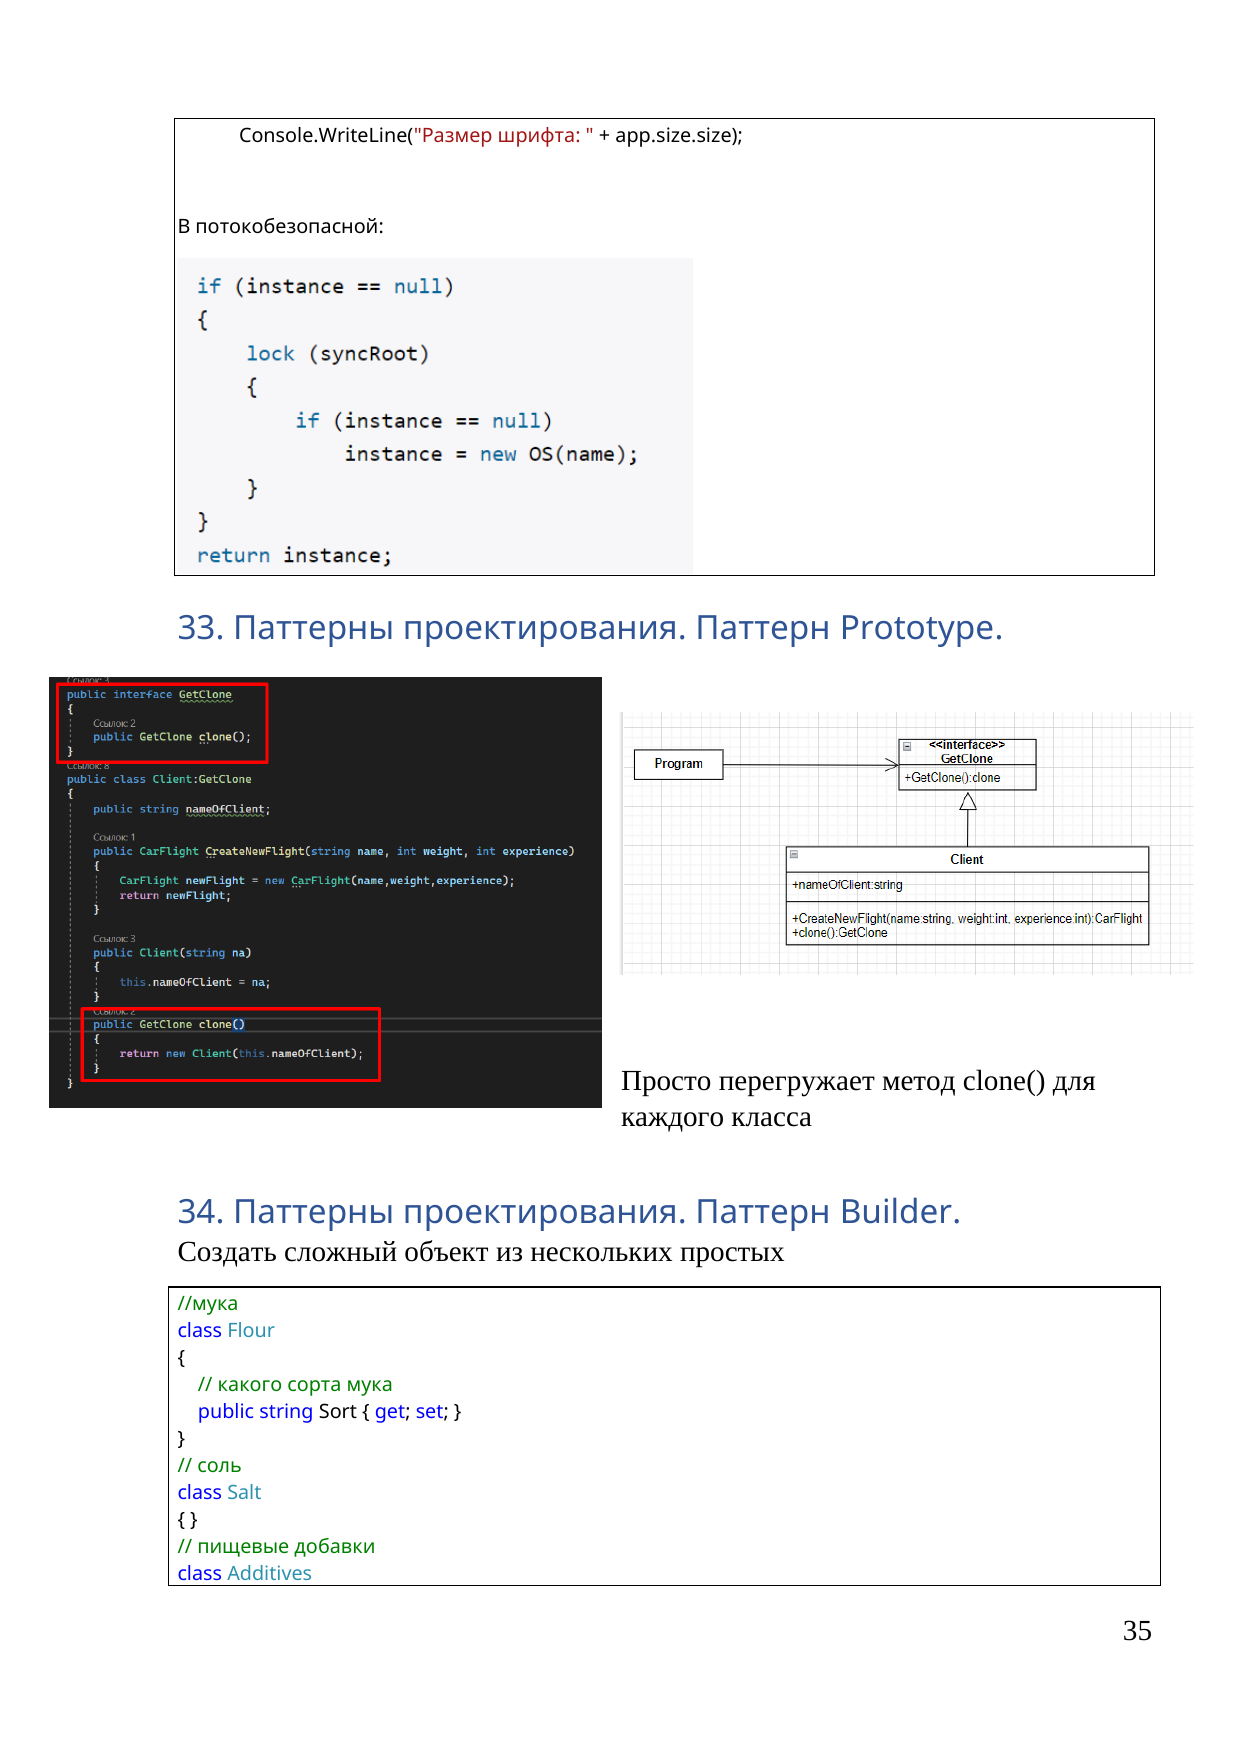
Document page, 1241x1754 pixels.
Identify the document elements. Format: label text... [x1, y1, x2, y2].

text Просто перегружает метод clone() для каждого класса [177, 1063, 1152, 1133]
text class Flour [177, 1317, 1152, 1343]
text } [177, 1424, 1152, 1451]
text { [177, 1343, 1152, 1371]
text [175, 119, 1154, 148]
text // соль [177, 1451, 1152, 1478]
text Создать сложный объект из нескольких простых [177, 1234, 1152, 1267]
picture [177, 258, 694, 574]
text public string Sort { get; set; } [177, 1397, 1152, 1424]
picture [619, 712, 1195, 975]
text { } [177, 1505, 1152, 1532]
text // пищевые добавки [177, 1532, 1152, 1559]
text // какого сорта мука [177, 1371, 1152, 1397]
text class Salt [177, 1478, 1152, 1505]
text В потокобезопасной: [175, 209, 1154, 240]
text class Additives [177, 1559, 1152, 1585]
subtitle 34. Паттерны проектирования. Паттерн Builder. [177, 1188, 1152, 1234]
text //мука [169, 1288, 1160, 1317]
picture [49, 677, 602, 1109]
subtitle 33. Паттерны проектирования. Паттерн Prototype. [177, 604, 1152, 649]
